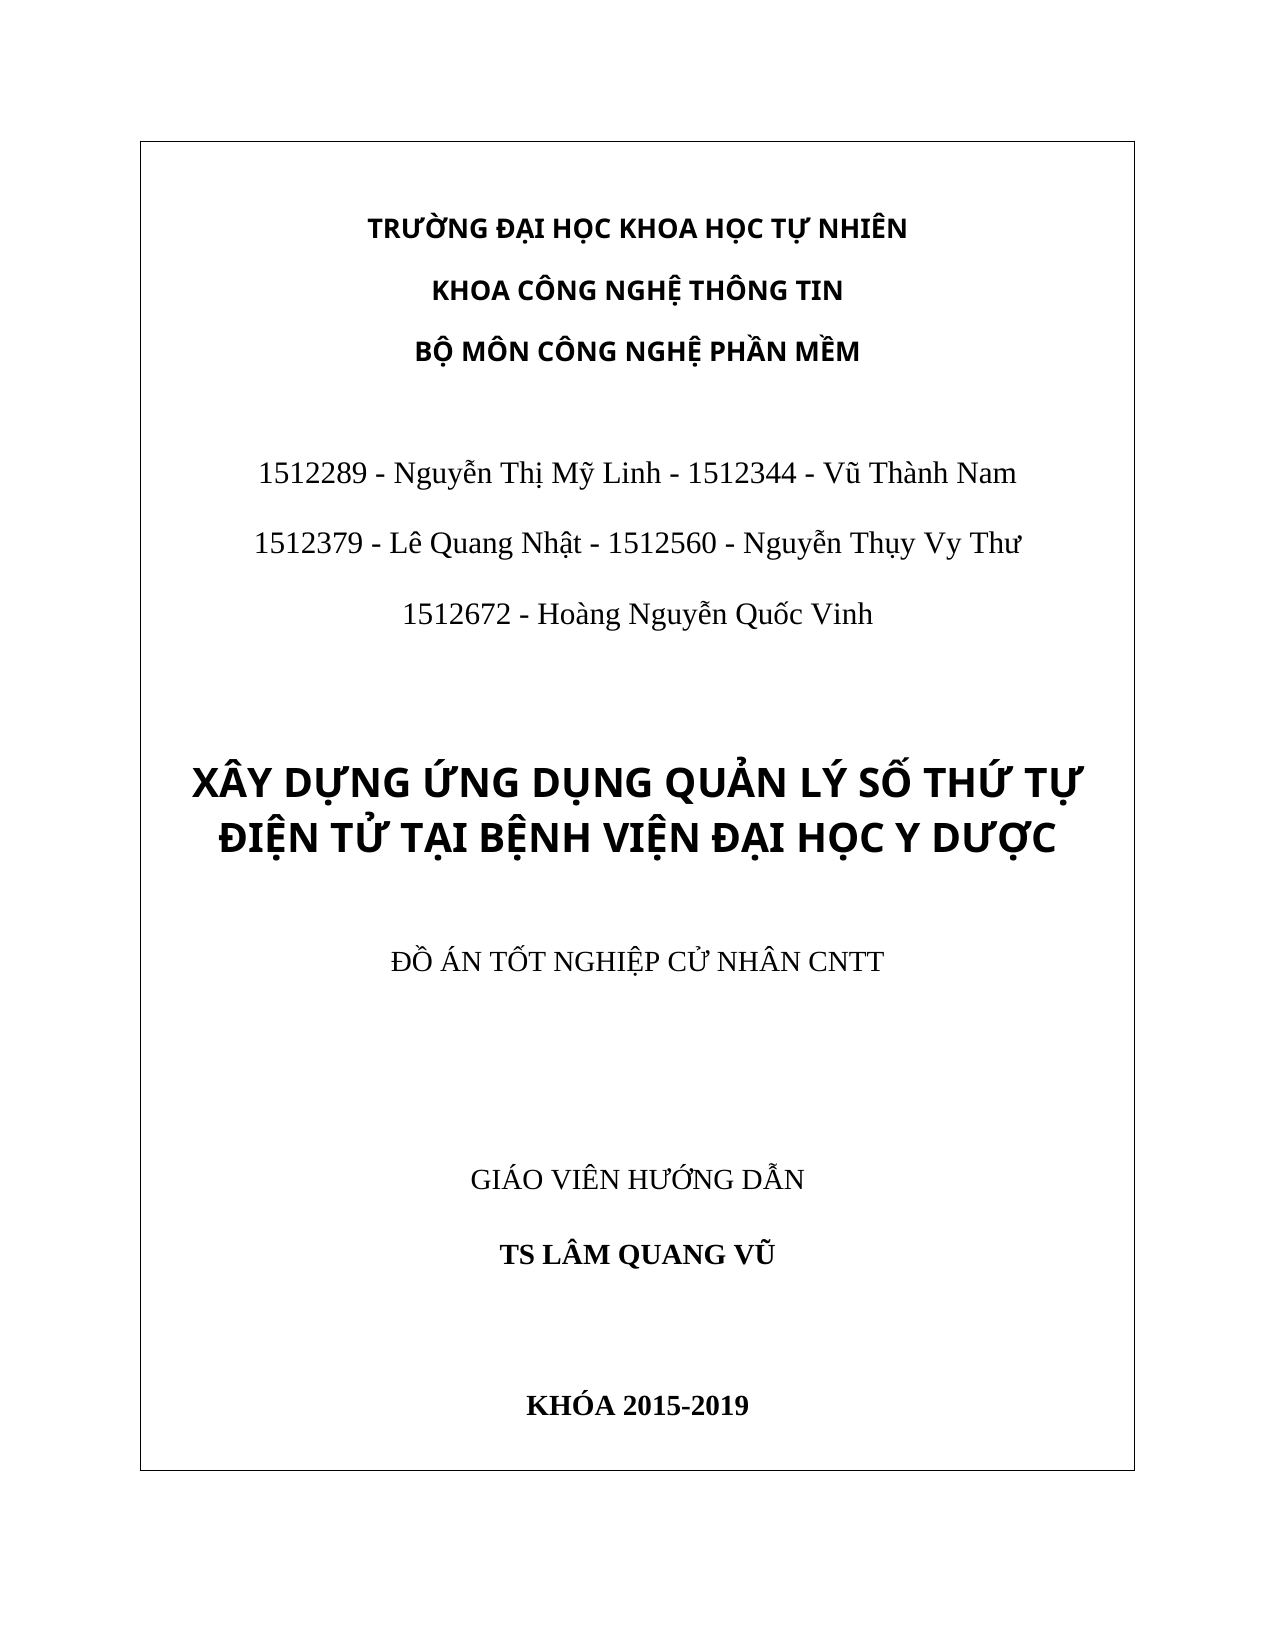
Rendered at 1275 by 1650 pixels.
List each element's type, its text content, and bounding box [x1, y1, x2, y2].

table_header TRƯỜNG ĐẠI HỌC KHOA HỌC TỰ NHIÊN KHOA CÔNG NGHỆ THÔNG TIN BỘ MÔN CÔNG NGHỆ PHẦN MỀM 1512289 - Nguyễn Thị Mỹ Linh - 1512344 - Vũ Thành Nam 1512379 - Lê Quang Nhật - 1512560 - Nguyễn Thụy Vy Thư 1512672 - Hoàng Nguyễn Quốc Vinh XÂY DỰNG ỨNG DỤNG QUẢN LÝ SỐ THỨ TỰ ĐIỆN TỬ TẠI BỆNH VIỆN ĐẠI HỌC Y DƯỢC ĐỒ ÁN TỐT NGHIỆP CỬ NHÂN CNTT GIÁO VIÊN HƯỚNG DẪN TS LÂM QUANG VŨ KHÓA 2015-2019 [141, 142, 1134, 1470]
